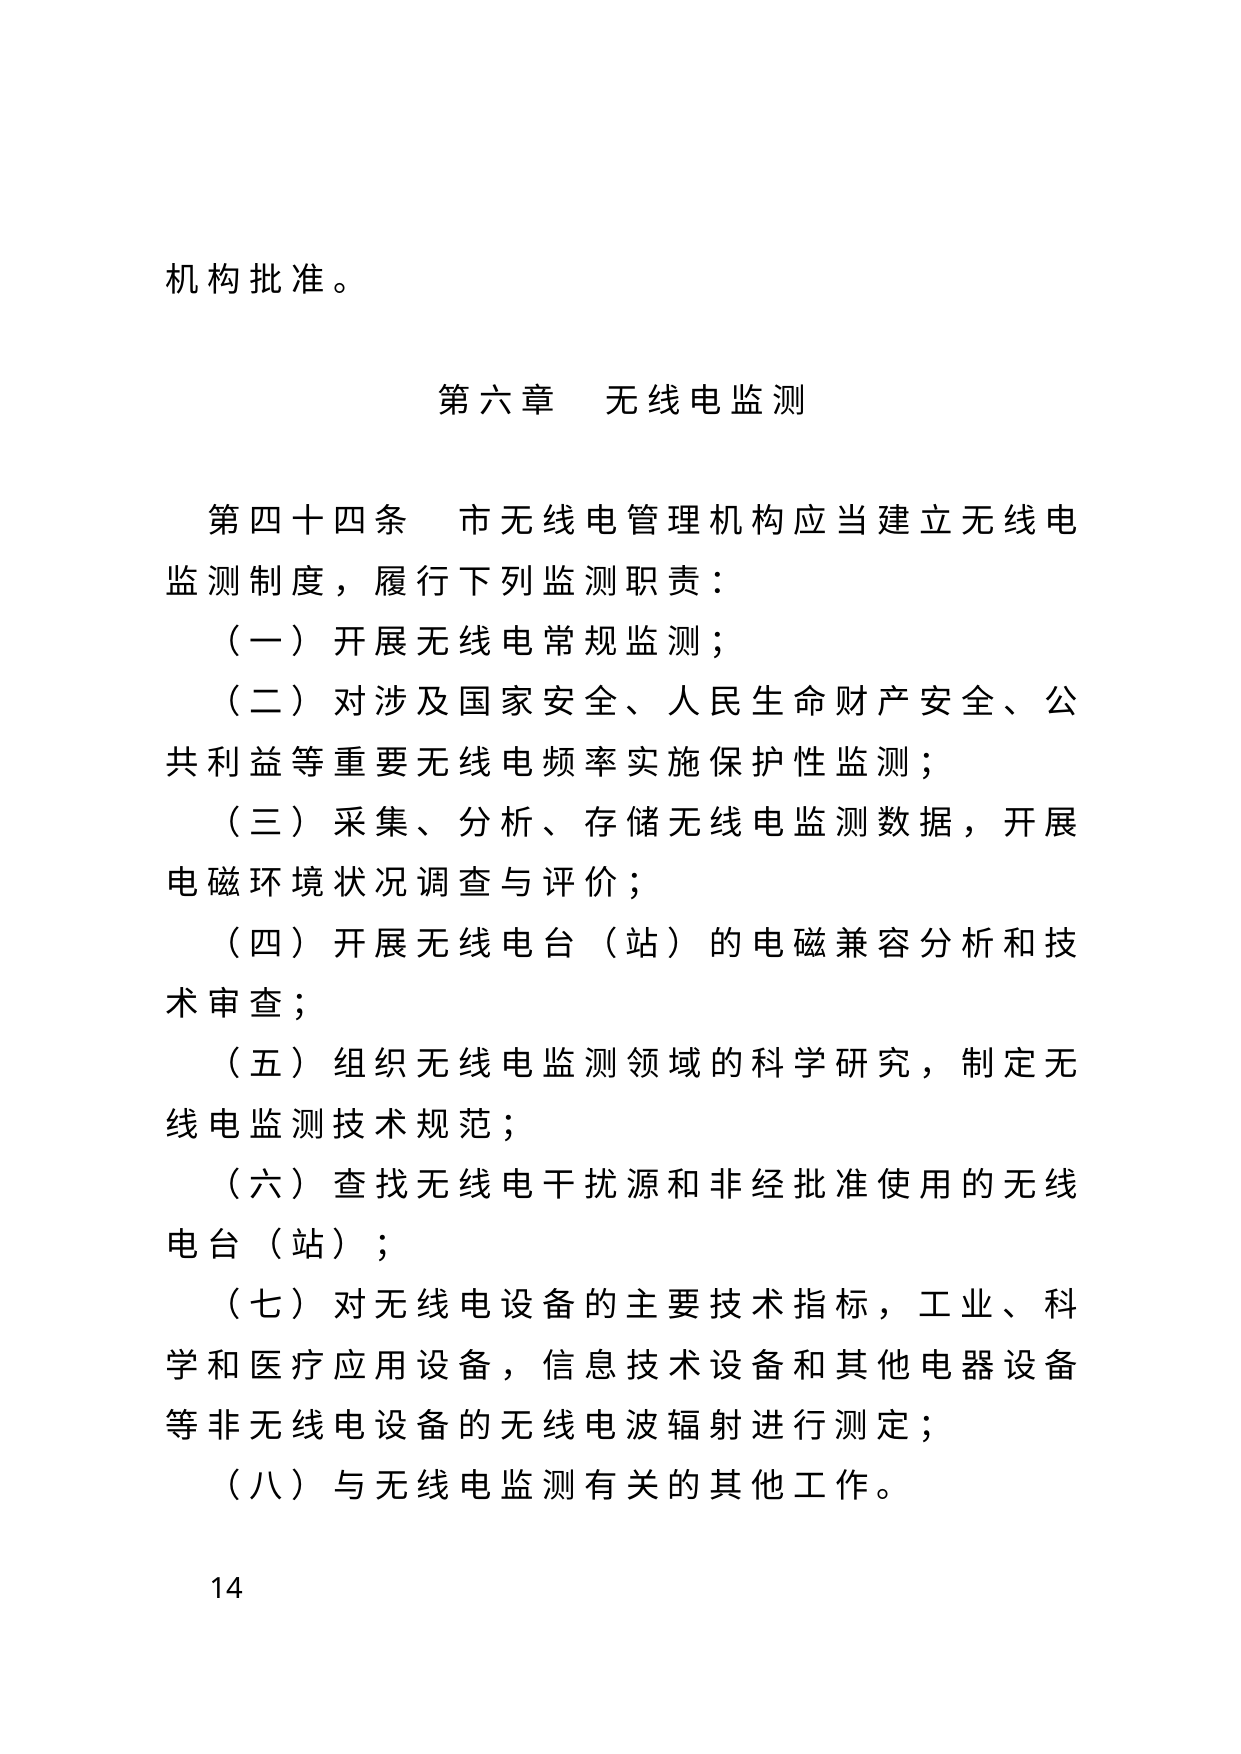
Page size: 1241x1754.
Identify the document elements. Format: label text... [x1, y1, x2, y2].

text （五）组织无线电监测领域的科学研究，制定无线电监测技术规范； [165, 1031, 1087, 1152]
text （四）开展无线电台（站）的电磁兼容分析和技术审查； [165, 910, 1087, 1031]
text （二）对涉及国家安全、人民生命财产安全、公共利益等重要无线电频率实施保护性监测； [165, 669, 1087, 790]
text （一）开展无线电常规监测； [165, 609, 1087, 669]
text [165, 247, 1087, 307]
text （三）采集、分析、存储无线电监测数据，开展电磁环境状况调查与评价； [165, 790, 1087, 910]
text （八）与无线电监测有关的其他工作。 [165, 1453, 1087, 1513]
text 第六章 无线电监测 [165, 367, 1087, 428]
text 第四十四条 市无线电管理机构应当建立无线电监测制度，履行下列监测职责： [165, 488, 1087, 609]
text （六）查找无线电干扰源和非经批准使用的无线电台（站）； [165, 1152, 1087, 1272]
text （七）对无线电设备的主要技术指标，工业、科学和医疗应用设备，信息技术设备和其他电器设备等非无线电设备的无线电波辐射进行测定； [165, 1272, 1087, 1453]
